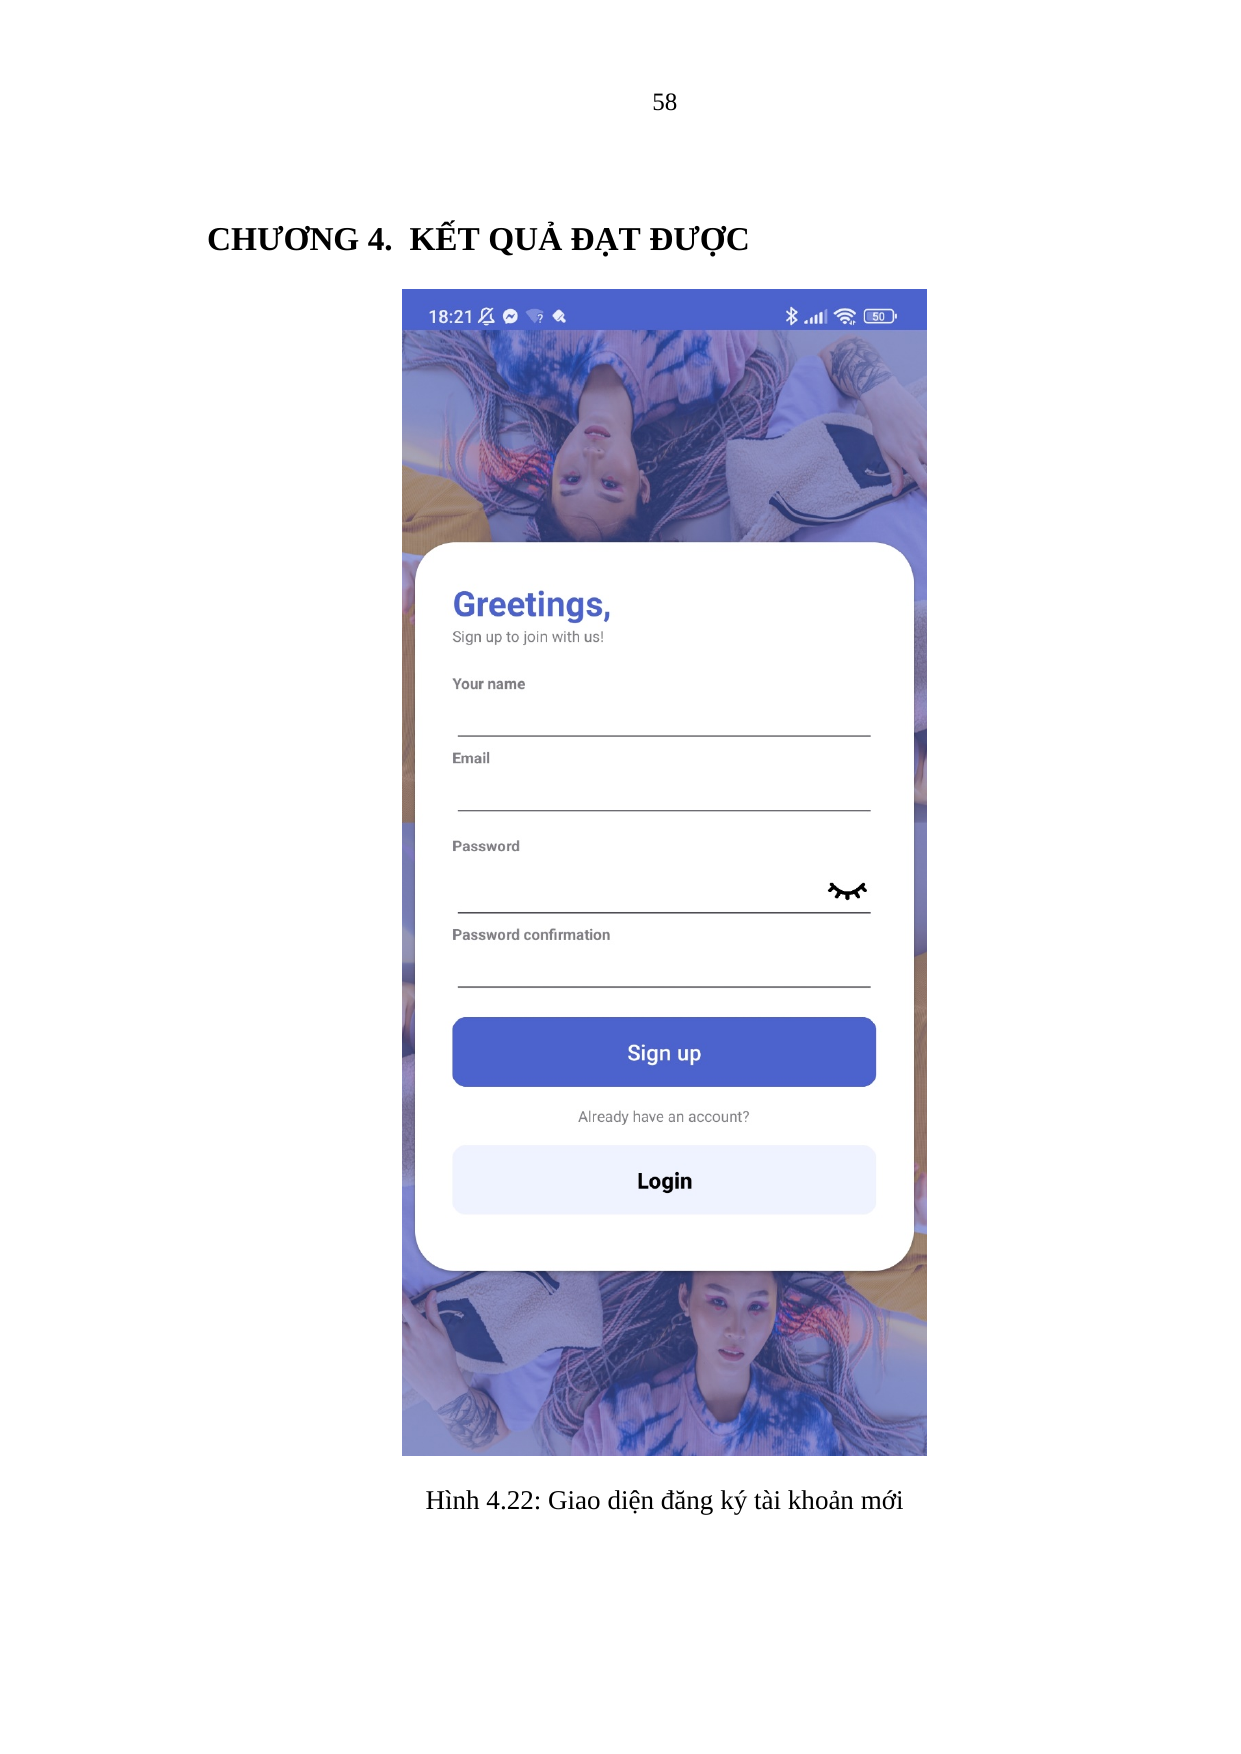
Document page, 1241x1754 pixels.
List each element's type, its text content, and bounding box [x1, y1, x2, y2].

subtitle KẾT QUẢ ĐẠT ĐƯỢC [207, 219, 1122, 258]
picture [402, 289, 927, 1456]
